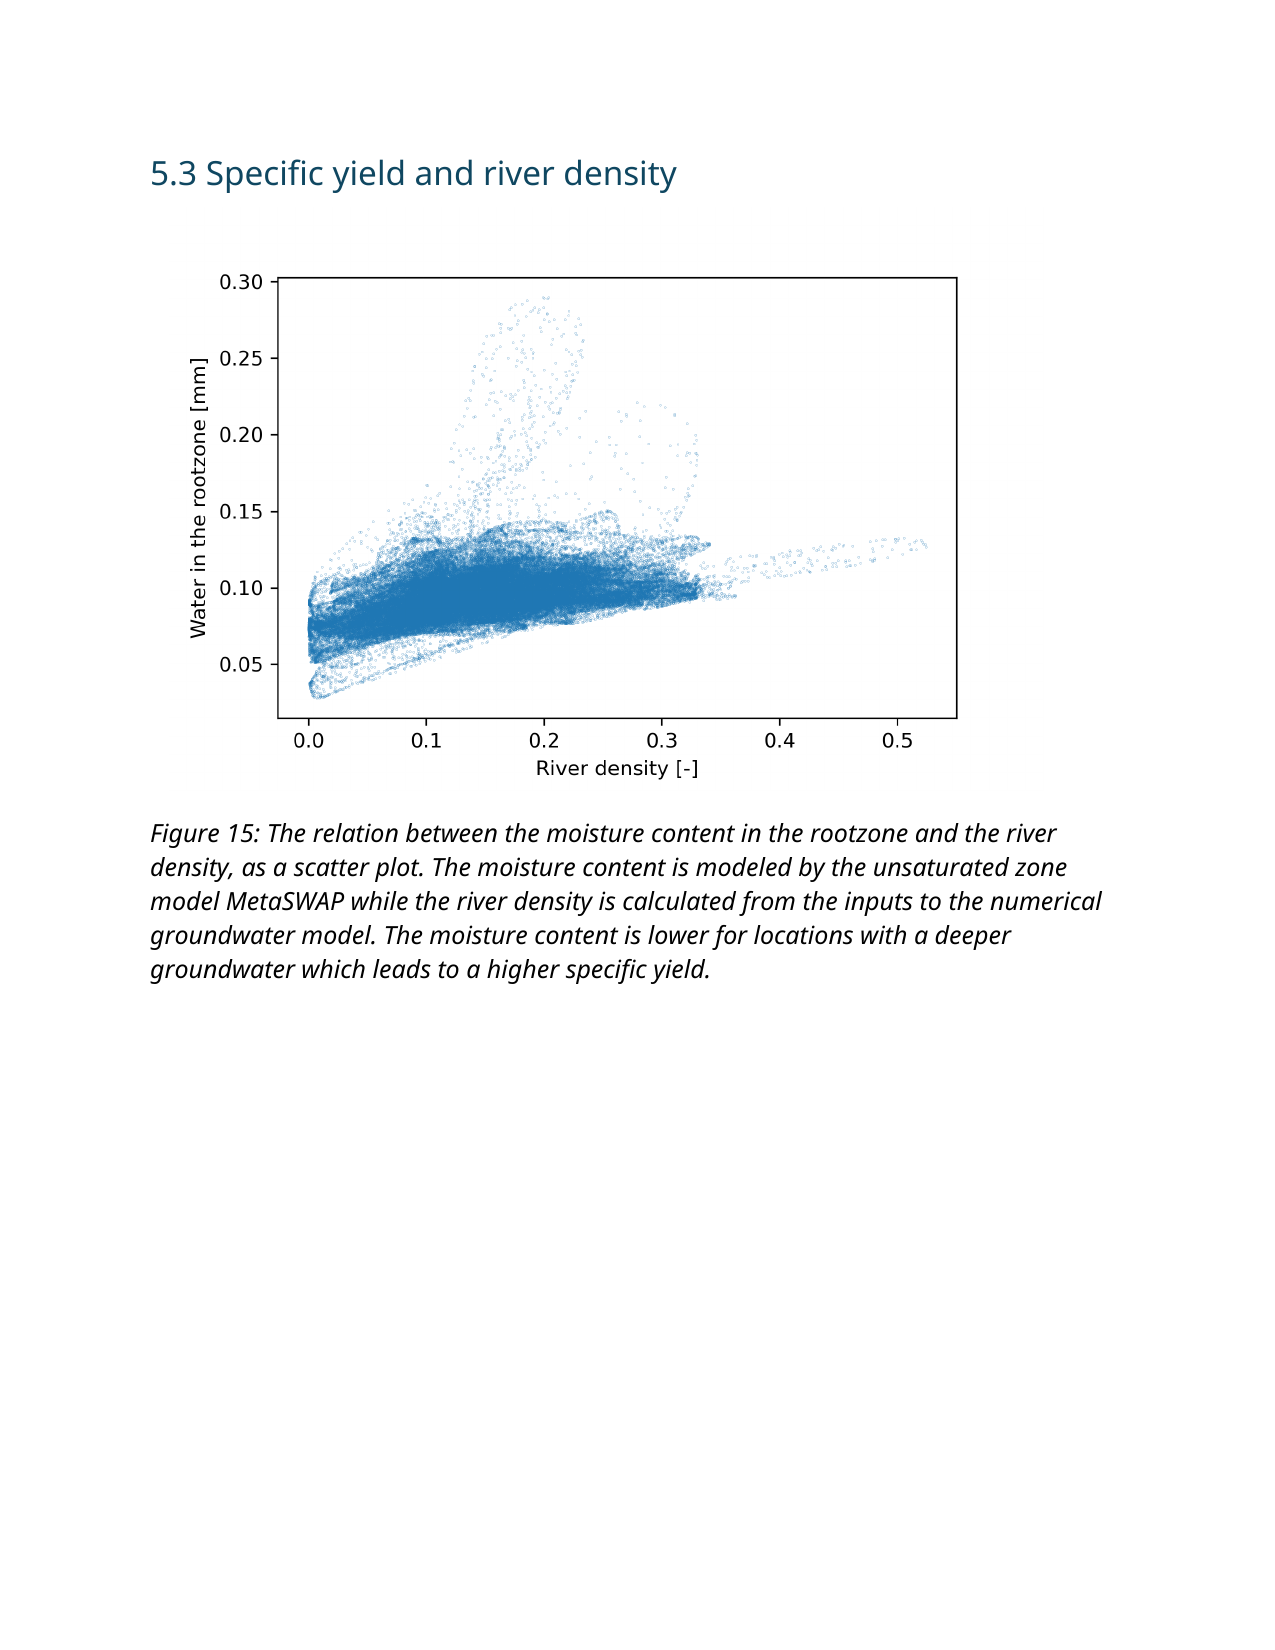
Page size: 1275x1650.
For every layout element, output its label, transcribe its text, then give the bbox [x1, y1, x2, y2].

picture [168, 207, 1044, 791]
text Figure 15: The relation between the moisture content in the rootzone and the river density, as a scatter plot. The moisture content is modeled by the unsaturated zone model MetaSWAP while the river density is calculated from the inputs to the numerical groundwater model. The moisture content is lower for locations with a deeper groundwater which leads to a higher specific yield. [150, 815, 1125, 986]
subtitle 5.3 Specific yield and river density [150, 150, 1125, 195]
table_header [139, 204, 1094, 794]
